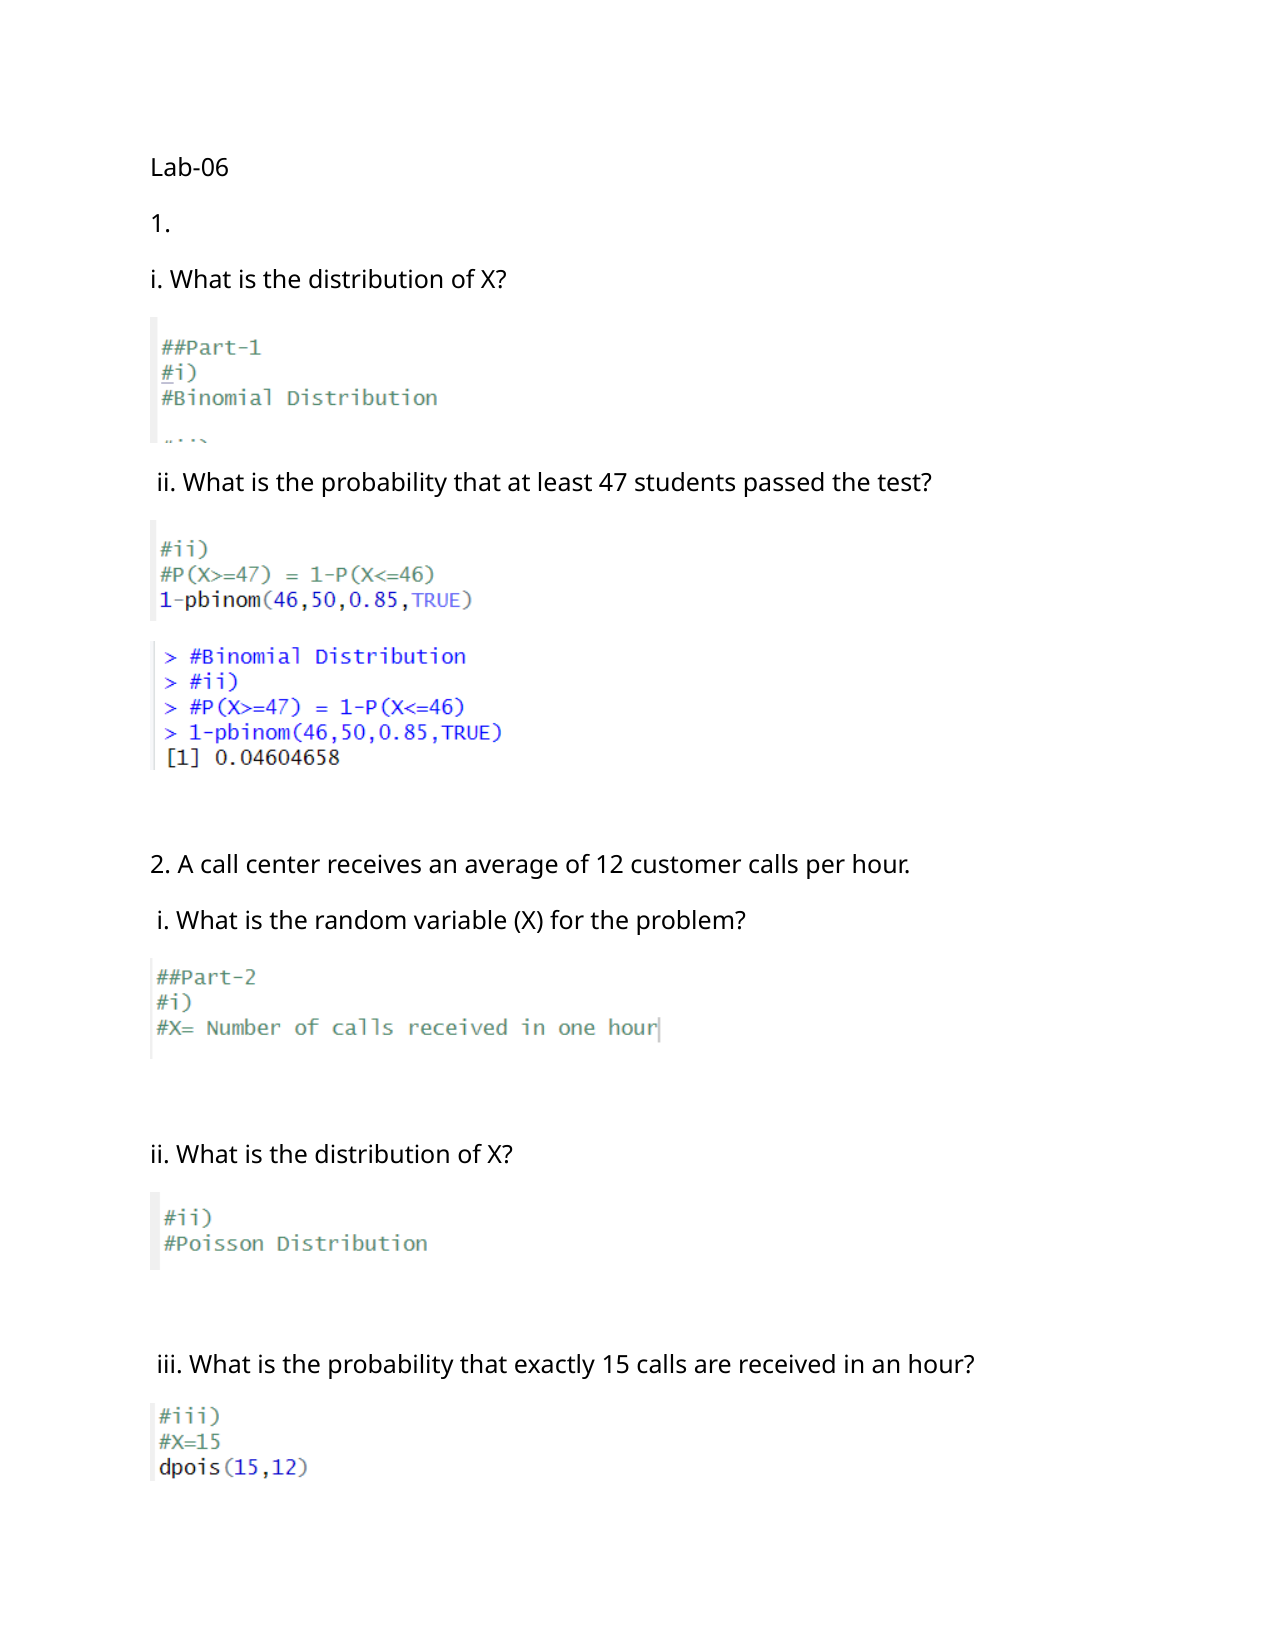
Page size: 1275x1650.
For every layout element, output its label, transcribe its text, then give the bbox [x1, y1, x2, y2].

text i. What is the distribution of X? [150, 262, 1125, 296]
picture [150, 520, 528, 621]
text i. What is the random variable (X) for the problem? [150, 903, 1125, 937]
picture [150, 958, 738, 1059]
text 1. [150, 206, 1125, 240]
picture [150, 641, 565, 770]
picture [150, 1192, 525, 1270]
text ii. What is the distribution of X? [150, 1136, 1125, 1170]
picture [150, 317, 467, 443]
picture [150, 1403, 328, 1481]
text iii. What is the probability that exactly 15 calls are received in an hour? [150, 1347, 1125, 1381]
text Lab-06 [150, 150, 1125, 184]
text ii. What is the probability that at least 47 students passed the test? [150, 464, 1125, 498]
text 2. A call center receives an average of 12 customer calls per hour. [150, 847, 1125, 881]
